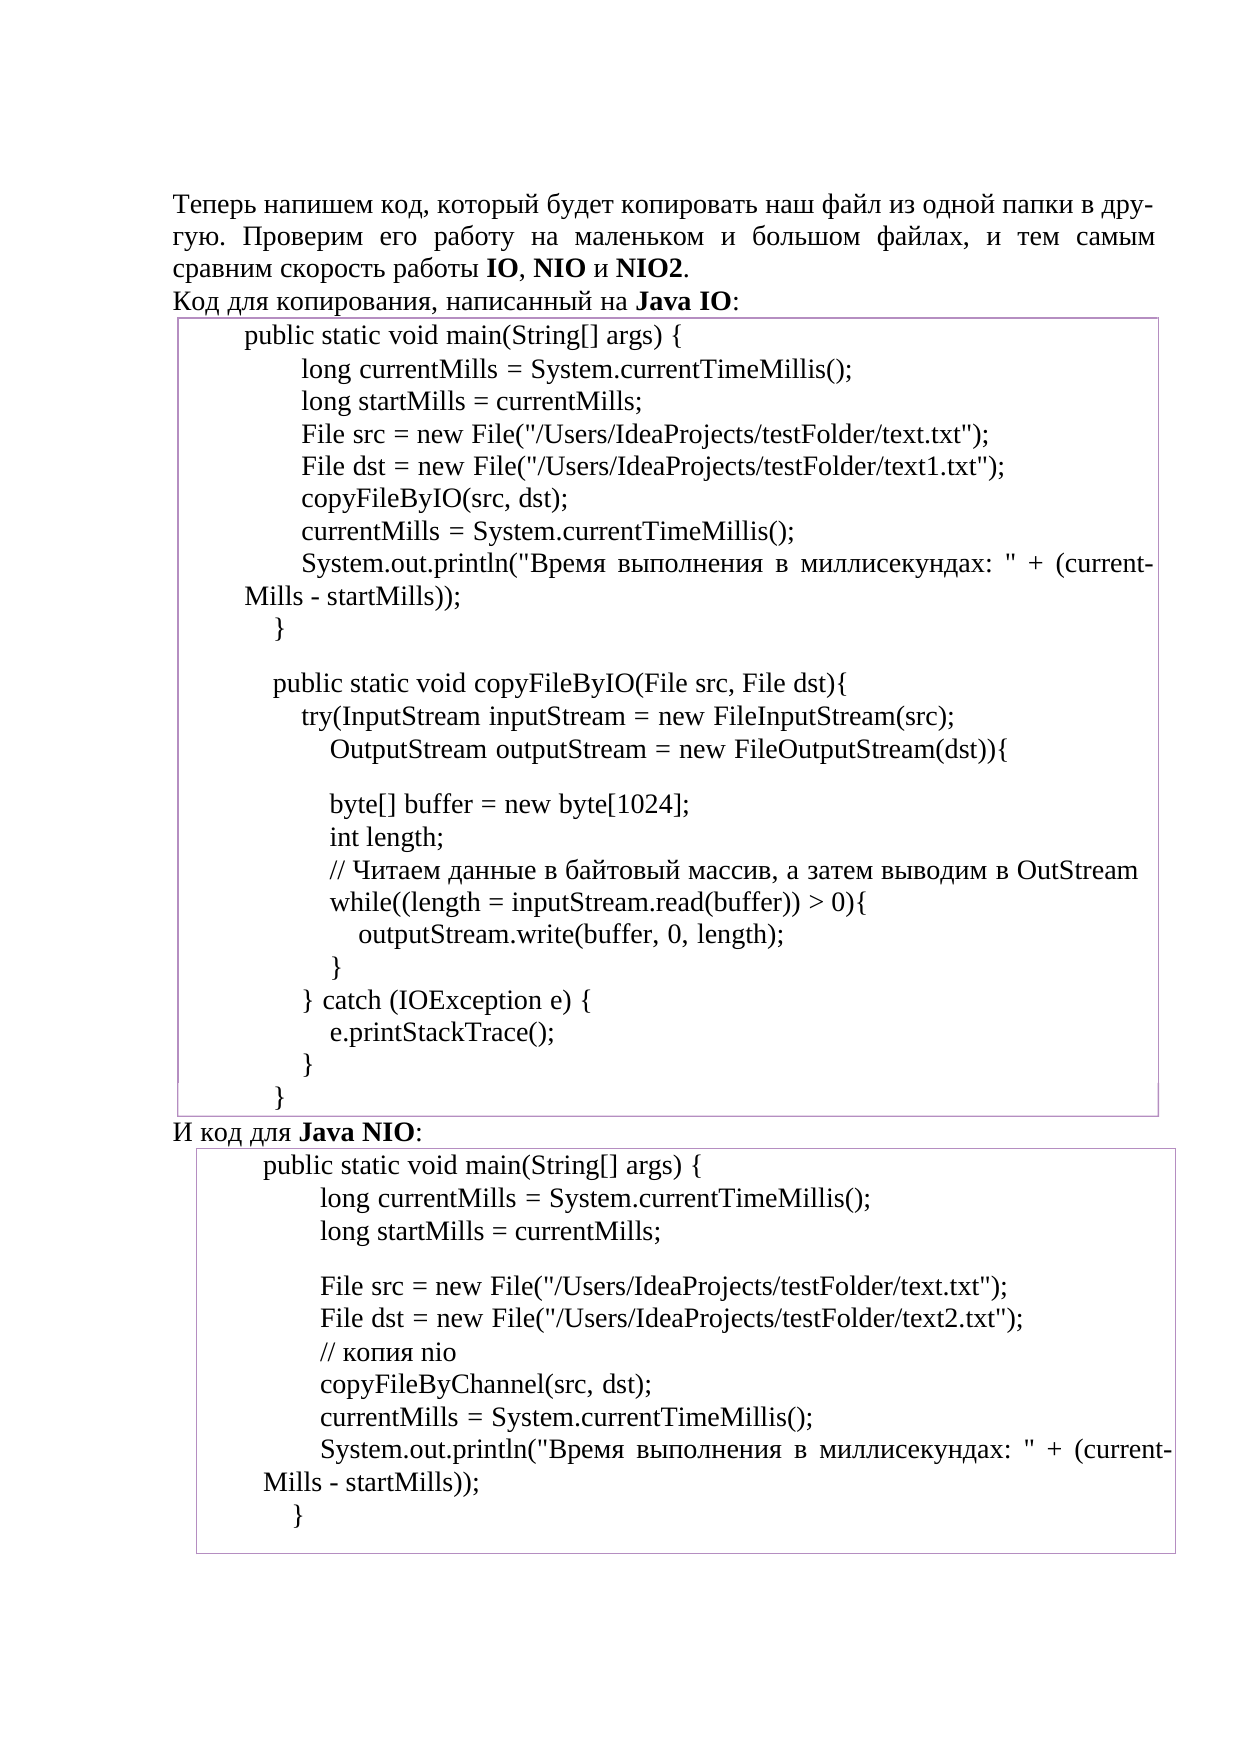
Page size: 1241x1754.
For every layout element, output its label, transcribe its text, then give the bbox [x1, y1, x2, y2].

text } catch (IOException e) { e.printStackTrace(); [301, 983, 594, 1048]
text OutputStream outputStream = new FileOutputStream(dst)){ [329, 732, 1240, 764]
text } [273, 1080, 1240, 1113]
text byte[] buffer = new byte[1024]; int length; [329, 787, 691, 852]
text Код для копирования, написанный на Java IO: public static void main(String[] args) { [172, 284, 758, 350]
text // Читаем данные в байтовый массив, а затем выводим в OutStream while((length = inputStream.read(buffer)) > 0){ [329, 853, 1240, 918]
text И код для Java NIO: [172, 1115, 1240, 1147]
text long currentMills = System.currentTimeMillis(); long startMills = currentMills; [301, 352, 900, 417]
text } [329, 950, 1240, 983]
text File src = new File("/Users/IdeaProjects/testFolder/text.txt"); File dst = new File("/Users/IdeaProjects/testFolder/text1.txt"); copyFileByIO(src, dst); [301, 417, 1010, 514]
text outputStream.write(buffer, 0, length); [358, 918, 1240, 950]
text } [301, 1048, 1240, 1080]
text System.out.println("Время выполнения в миллисекундах: " + (current- Mills - startMills)); [244, 546, 1158, 611]
text Теперь напишем код, который будет копировать наш файл из одной папки в дру- гую. Проверим его работу на маленьком и большом файлах, и тем самым сравним скорость работы IO, NIO и NIO2. [172, 187, 1155, 284]
text } [273, 612, 1240, 643]
text currentMills = System.currentTimeMillis(); [301, 514, 1240, 546]
text public static void copyFileByIO(File src, File dst){ try(InputStream inputStream = new FileInputStream(src); [273, 666, 1010, 731]
